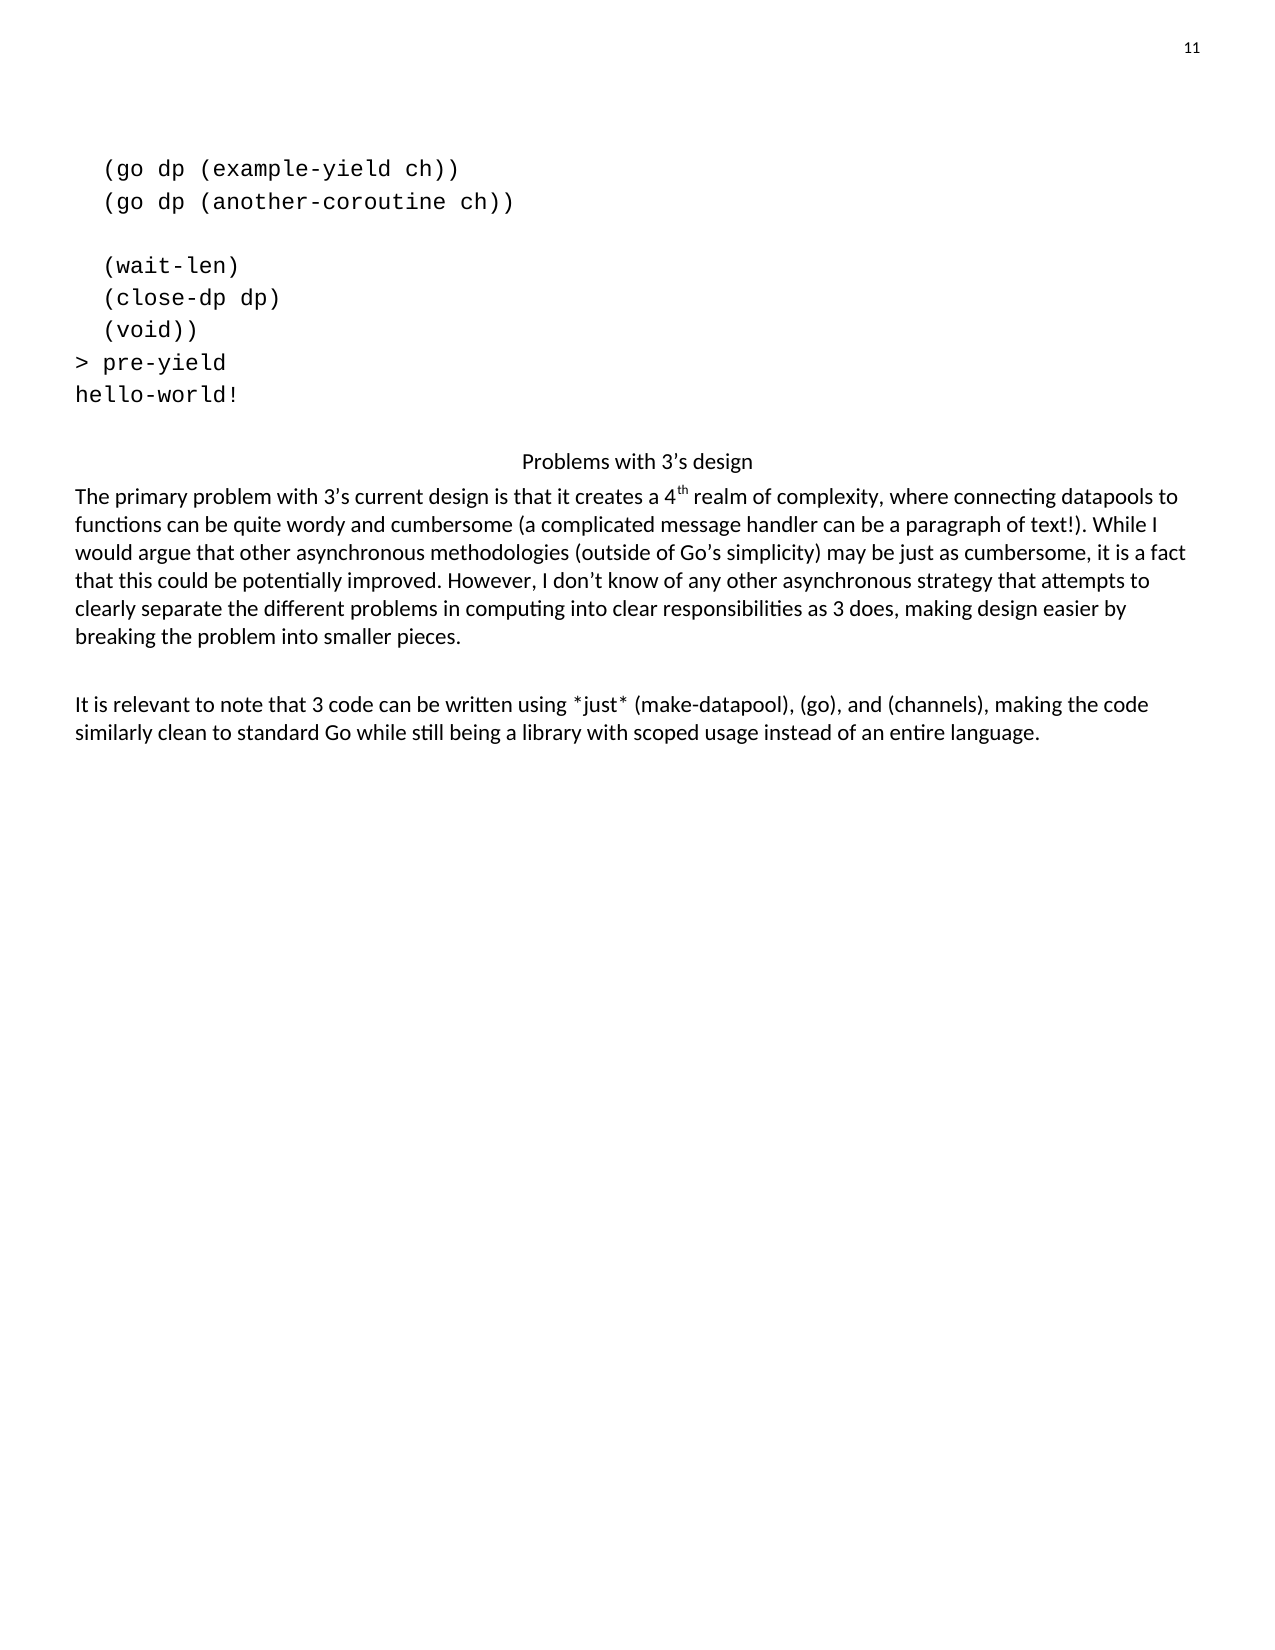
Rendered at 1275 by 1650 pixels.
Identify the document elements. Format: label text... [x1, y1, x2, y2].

text (go dp (example-yield ch)) [75, 158, 1200, 184]
text It is relevant to note that 3 code can be written using *just* (make-datapool), (go), and (channels), making the code similarly clean to standard Go while still being a library with scoped usage instead of an entire language. [75, 690, 1200, 746]
text The primary problem with 3’s current design is that it creates a 4th realm of complexity, where connecting datapools to functions can be quite wordy and cumbersome (a complicated message handler can be a paragraph of text!). While I would argue that other asynchronous methodologies (outside of Go’s simplicity) may be just as cumbersome, it is a fact that this could be potentially improved. However, I don’t know of any other asynchronous strategy that attempts to clearly separate the different problems in computing into clear responsibilities as 3 does, making design easier by breaking the problem into smaller pieces. [75, 482, 1200, 650]
text (close-dp dp) [75, 287, 1200, 312]
text (wait-len) [75, 254, 1200, 280]
text (go dp (another-coroutine ch)) [75, 190, 1200, 216]
text hello-world! [75, 383, 1200, 409]
text Problems with 3’s design [75, 447, 1200, 476]
text (void)) [75, 319, 1200, 345]
text > pre-yield [75, 351, 1200, 377]
